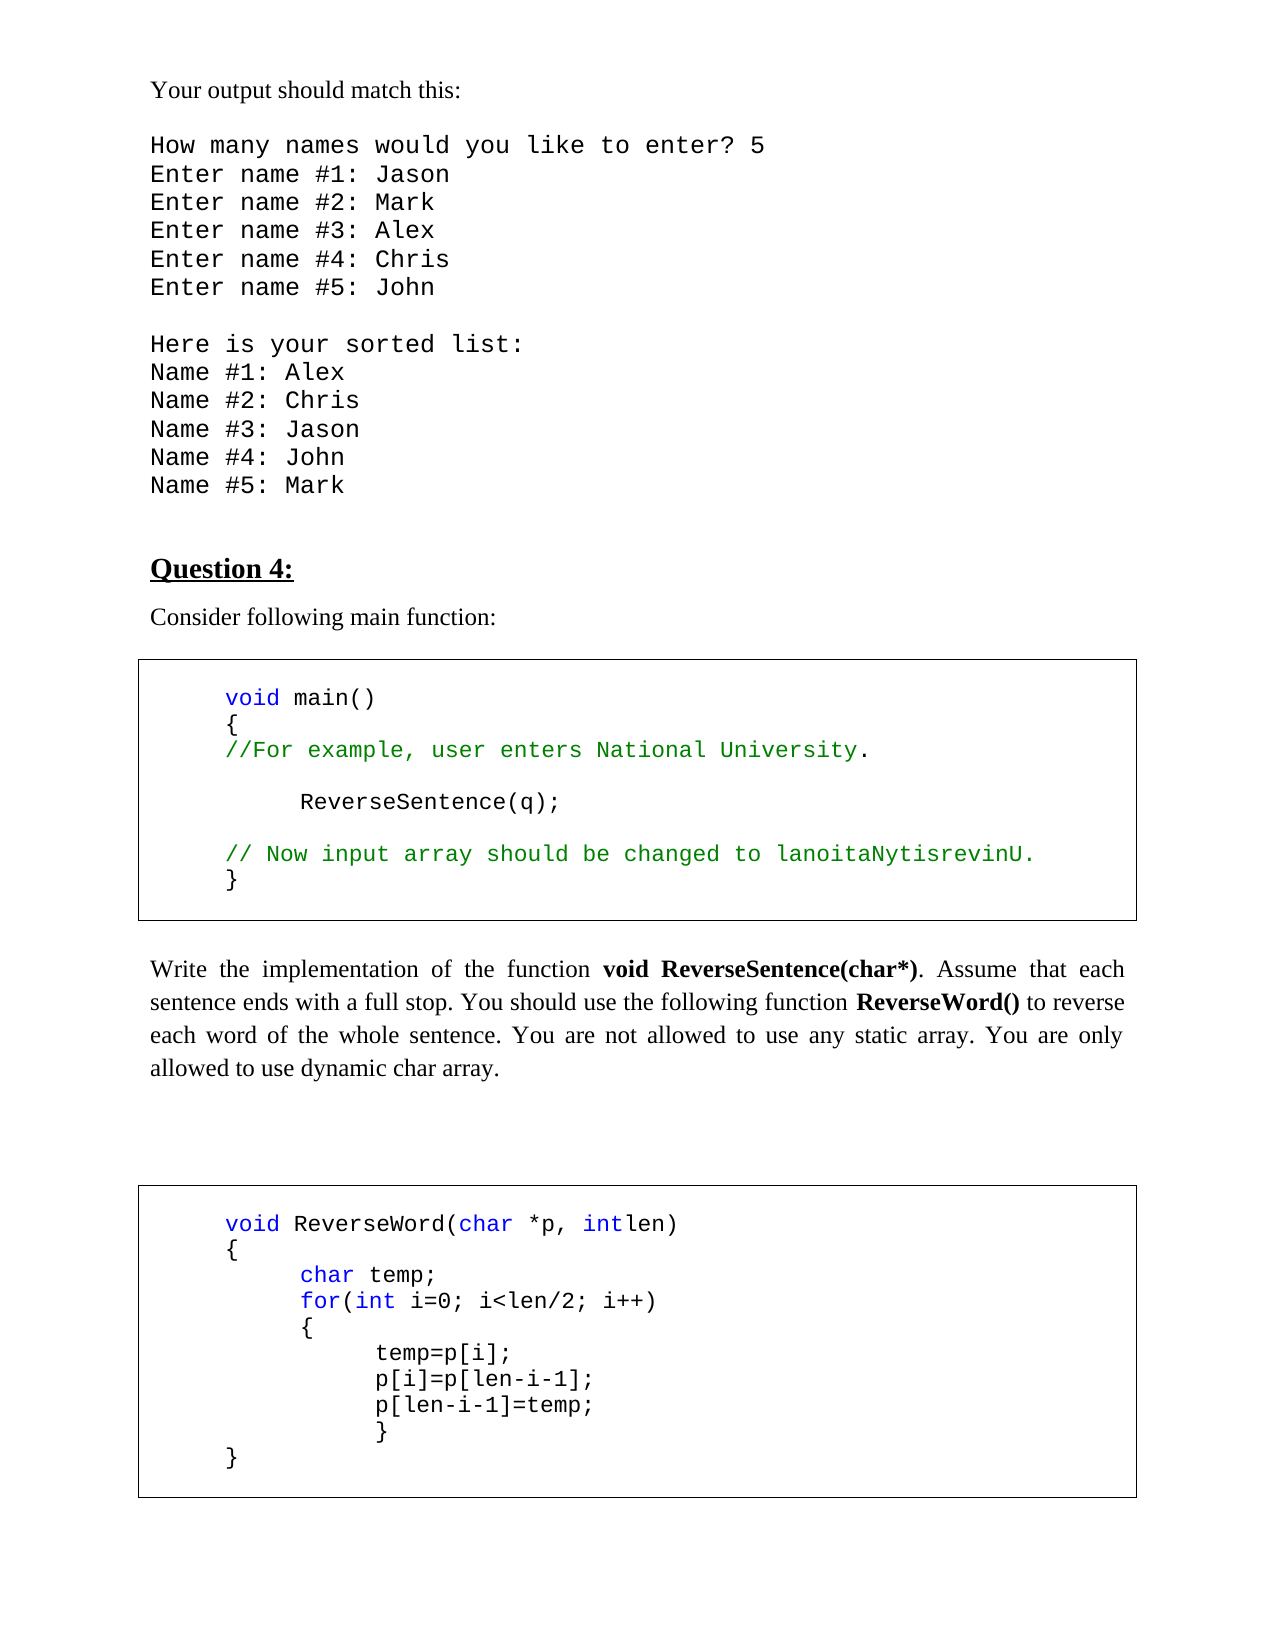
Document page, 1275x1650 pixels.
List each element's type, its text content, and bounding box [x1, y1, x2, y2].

text Enter name #5: John [150, 274, 1125, 303]
text Name #5: Mark [150, 473, 1125, 501]
text Consider following main function: [150, 602, 1125, 631]
text Name #4: John [150, 444, 1125, 473]
text Enter name #4: Chris [150, 246, 1125, 274]
text Here is your sorted list: [150, 331, 1125, 359]
text How many names would you like to enter? 5 [150, 133, 1125, 161]
table_header void main() { //For example, user enters National University. ReverseSentence(q); // Now input array should be changed to lanoitaNytisrevinU. } [139, 660, 1136, 920]
text Enter name #1: Jason [150, 161, 1125, 189]
text Question 4: [150, 551, 1125, 585]
text Name #3: Jason [150, 416, 1125, 444]
table_header void ReverseWord(char *p, intlen) { char temp; for(int i=0; i<len/2; i++) { temp=p[i]; p[i]=p[len-i-1]; p[len-i-1]=temp; } } [139, 1186, 1136, 1497]
text Enter name #3: Alex [150, 218, 1125, 246]
text Enter name #2: Mark [150, 189, 1125, 218]
text Write the implementation of the function void ReverseSentence(char*). Assume that each sentence ends with a full stop. You should use the following function ReverseWord() to reverse each word of the whole sentence. You are not allowed to use any static array. You are only allowed to use dynamic char array. [150, 954, 1125, 1082]
text Name #2: Chris [150, 388, 1125, 416]
text Name #1: Alex [150, 359, 1125, 388]
text Your output should match this: [150, 75, 1125, 104]
